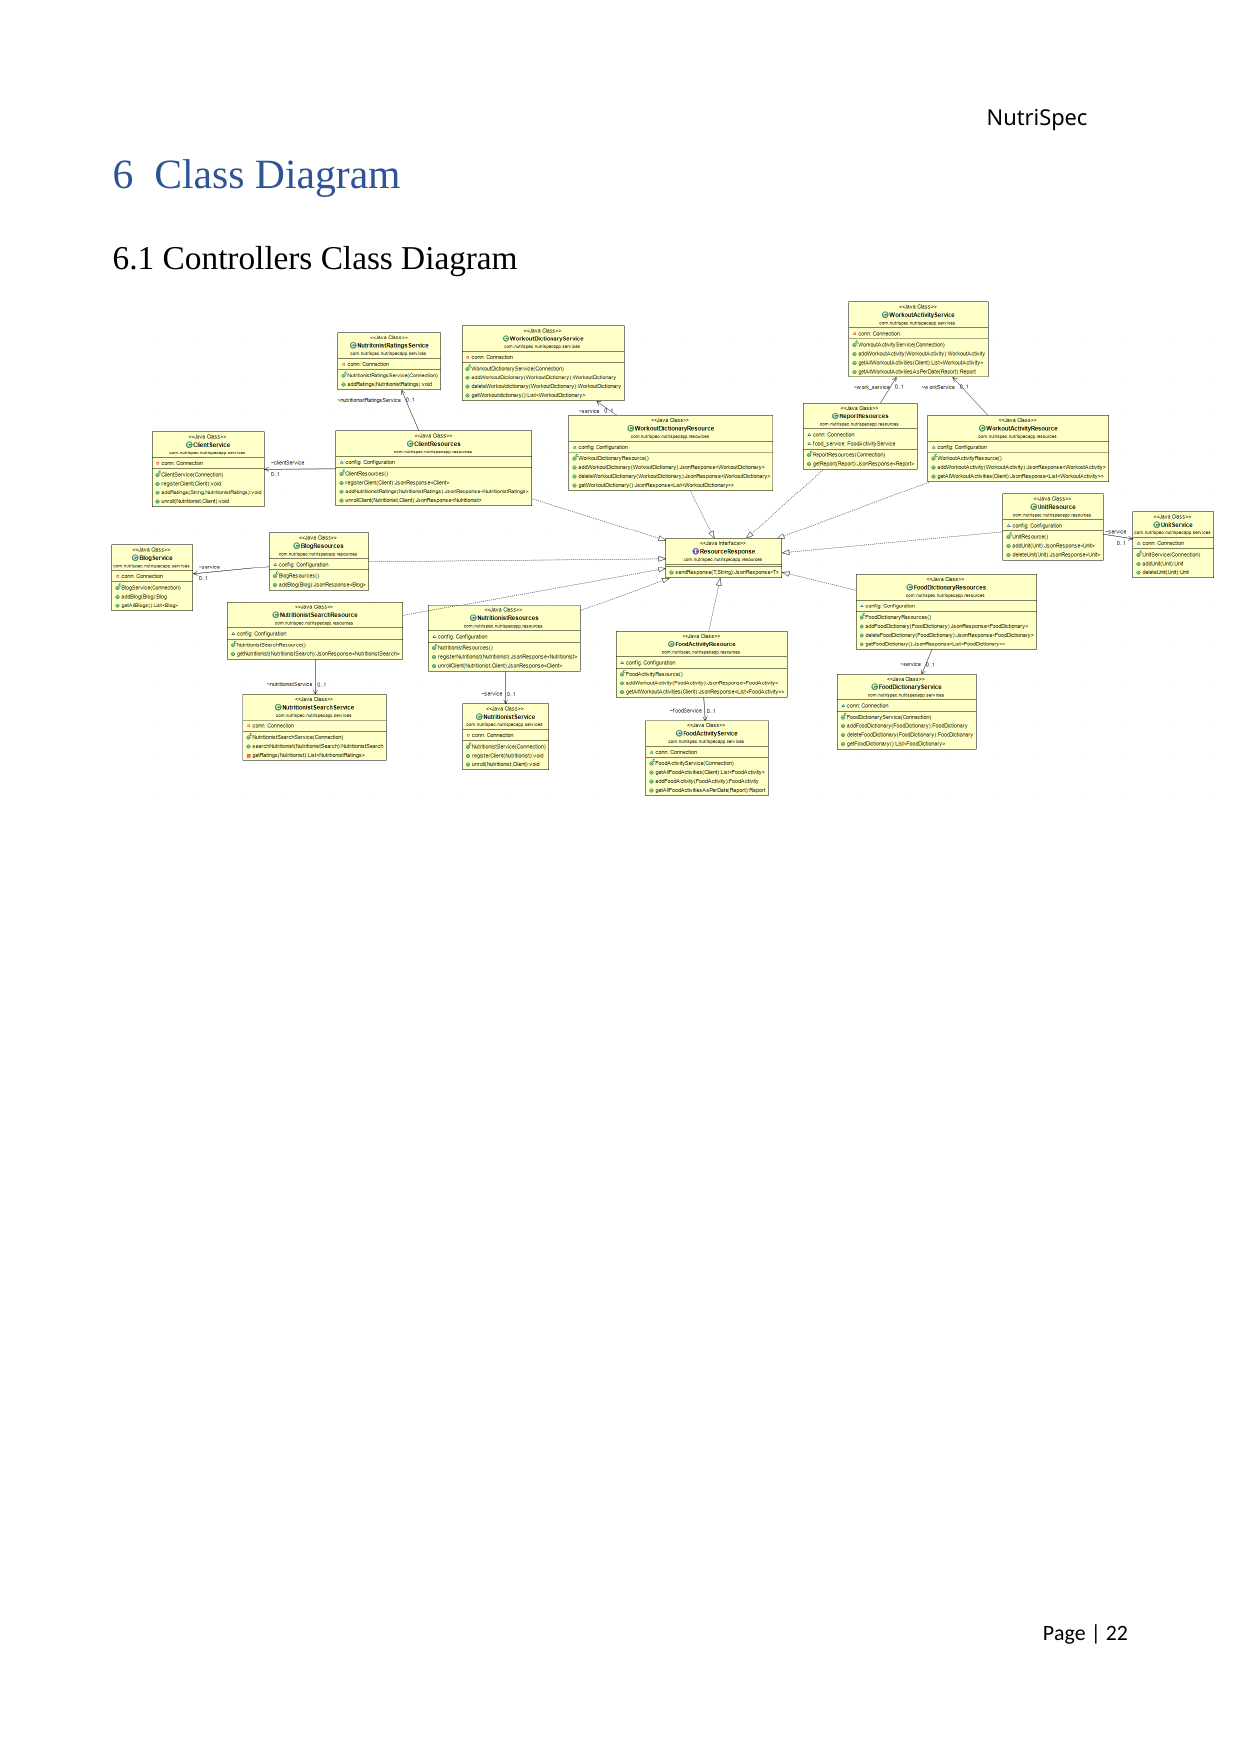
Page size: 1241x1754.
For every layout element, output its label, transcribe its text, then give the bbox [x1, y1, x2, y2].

picture [111, 300, 1215, 797]
subtitle 6 Class Diagram [112, 150, 1128, 198]
subtitle 6.1 Controllers Class Diagram [112, 238, 1128, 277]
